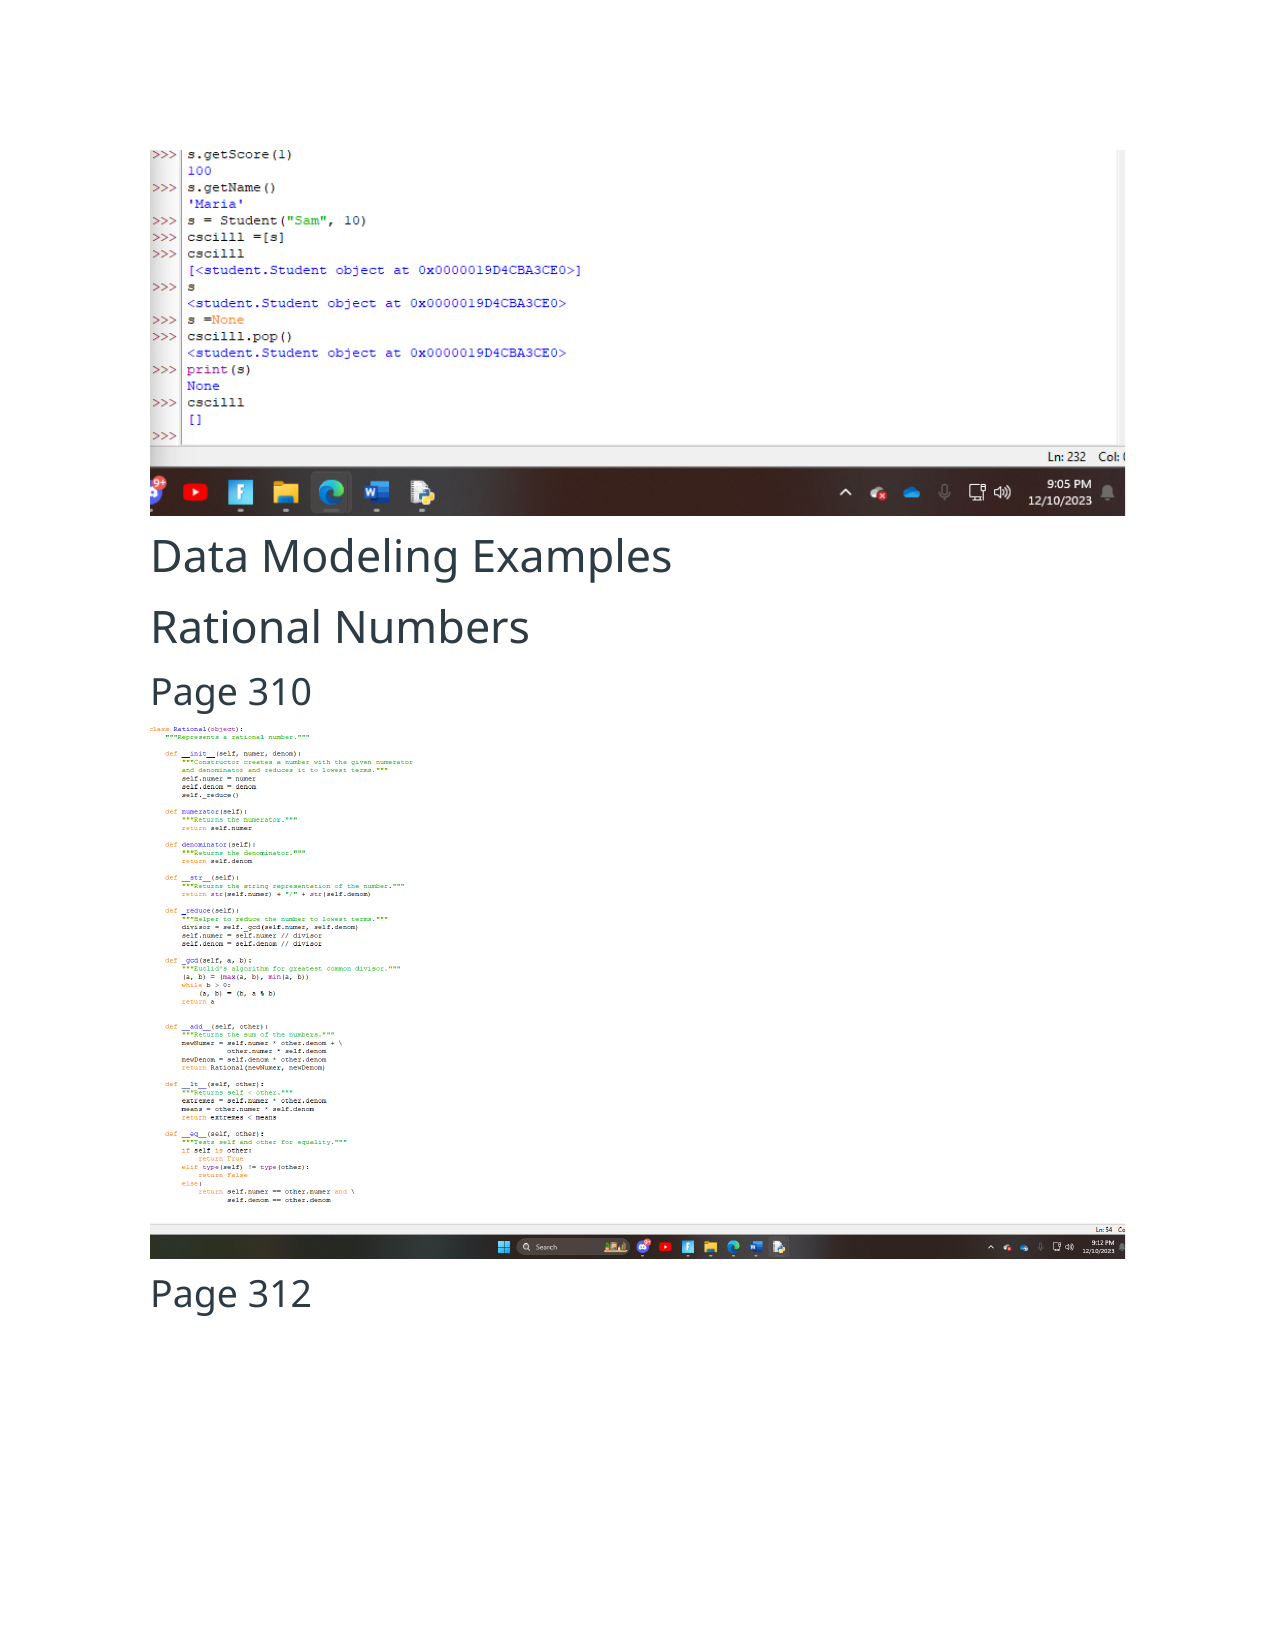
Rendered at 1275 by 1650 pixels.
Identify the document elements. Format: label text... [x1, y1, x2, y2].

text Page 310 [150, 666, 1125, 717]
picture [150, 150, 1125, 516]
text Data Modeling Examples [150, 525, 1125, 586]
picture [150, 726, 1125, 1259]
text Page 312 [150, 1268, 1125, 1319]
text Rational Numbers [150, 595, 1125, 656]
